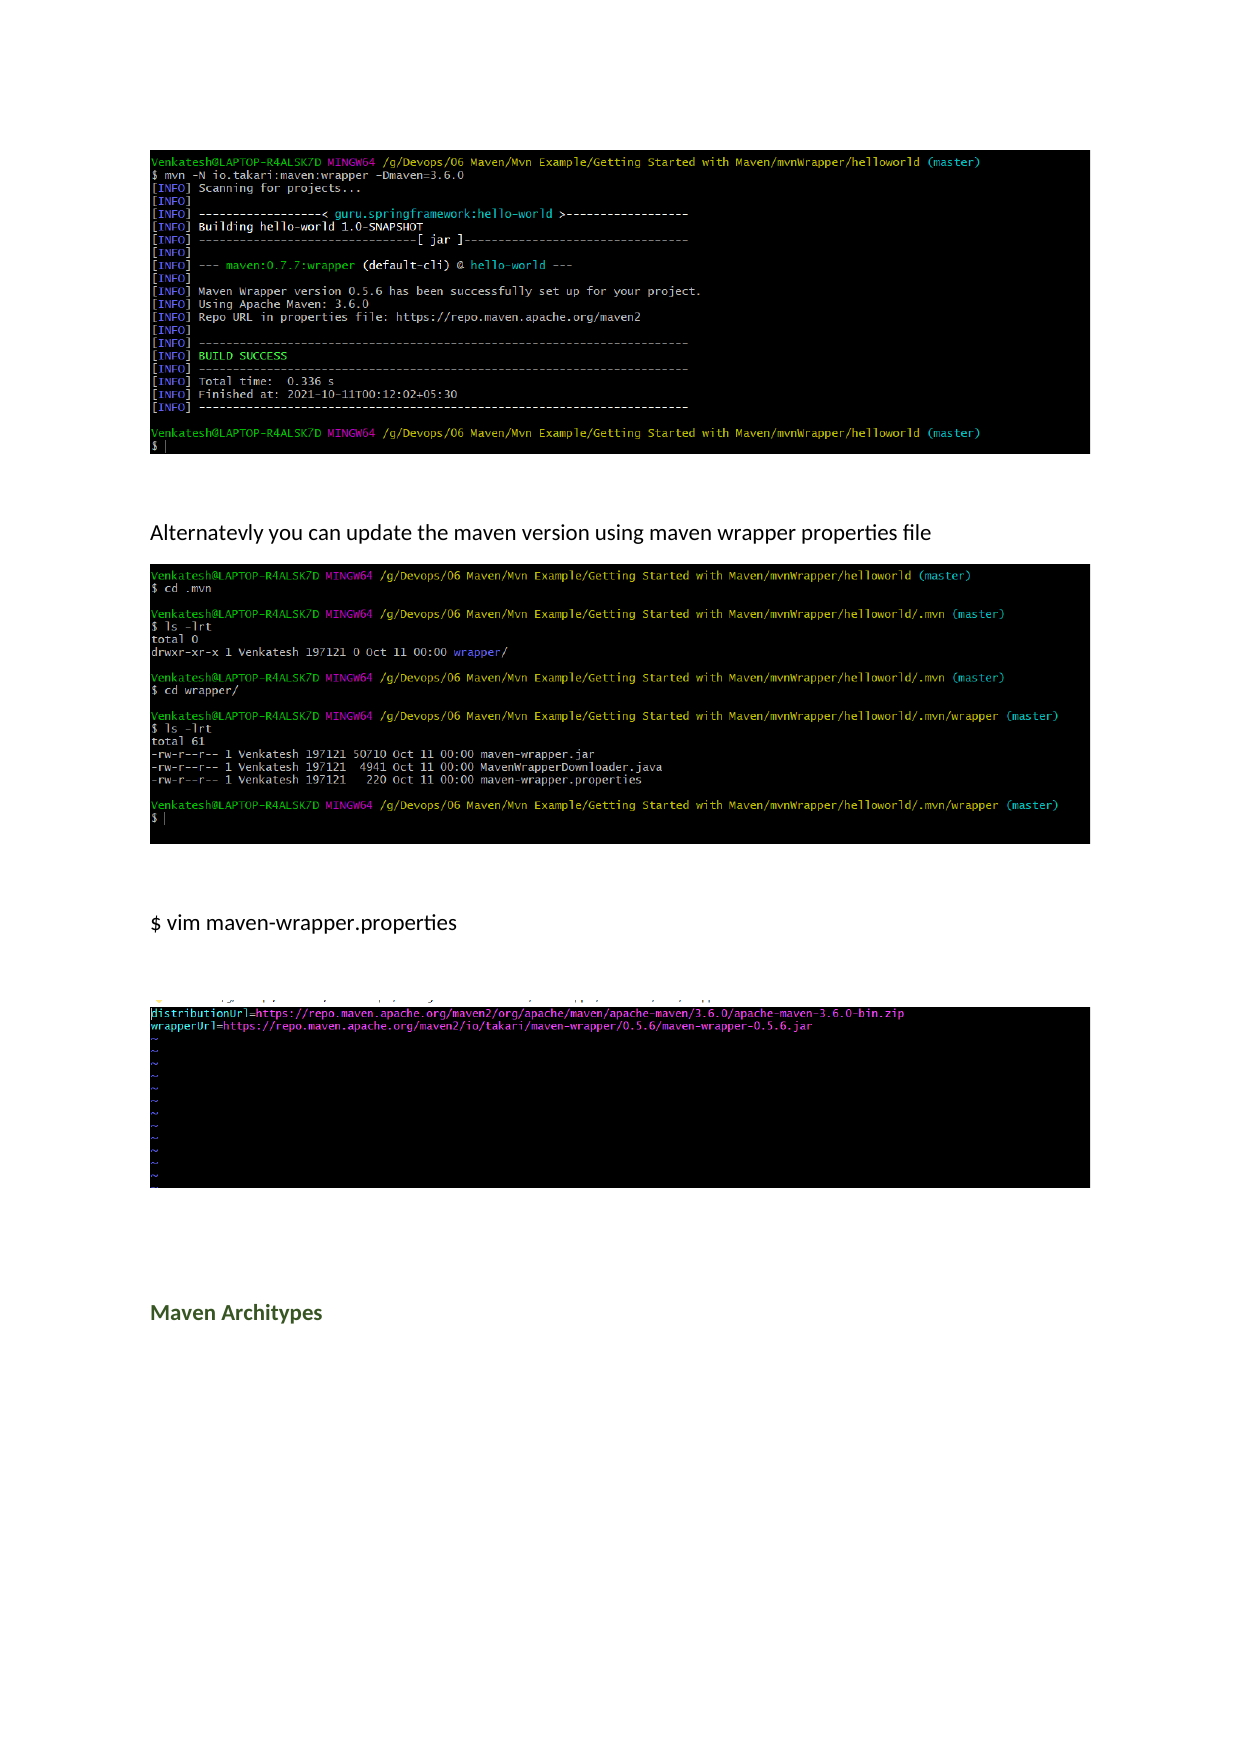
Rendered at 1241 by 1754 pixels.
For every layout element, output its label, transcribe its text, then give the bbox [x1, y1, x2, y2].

text $ vim maven-wrapper.properties [150, 908, 1090, 936]
picture [150, 1000, 1091, 1188]
text Alternatevly you can update the maven version using maven wrapper properties file [150, 518, 1090, 546]
subtitle Maven Architypes [150, 1298, 1090, 1326]
picture [150, 564, 1091, 844]
picture [150, 150, 1091, 454]
